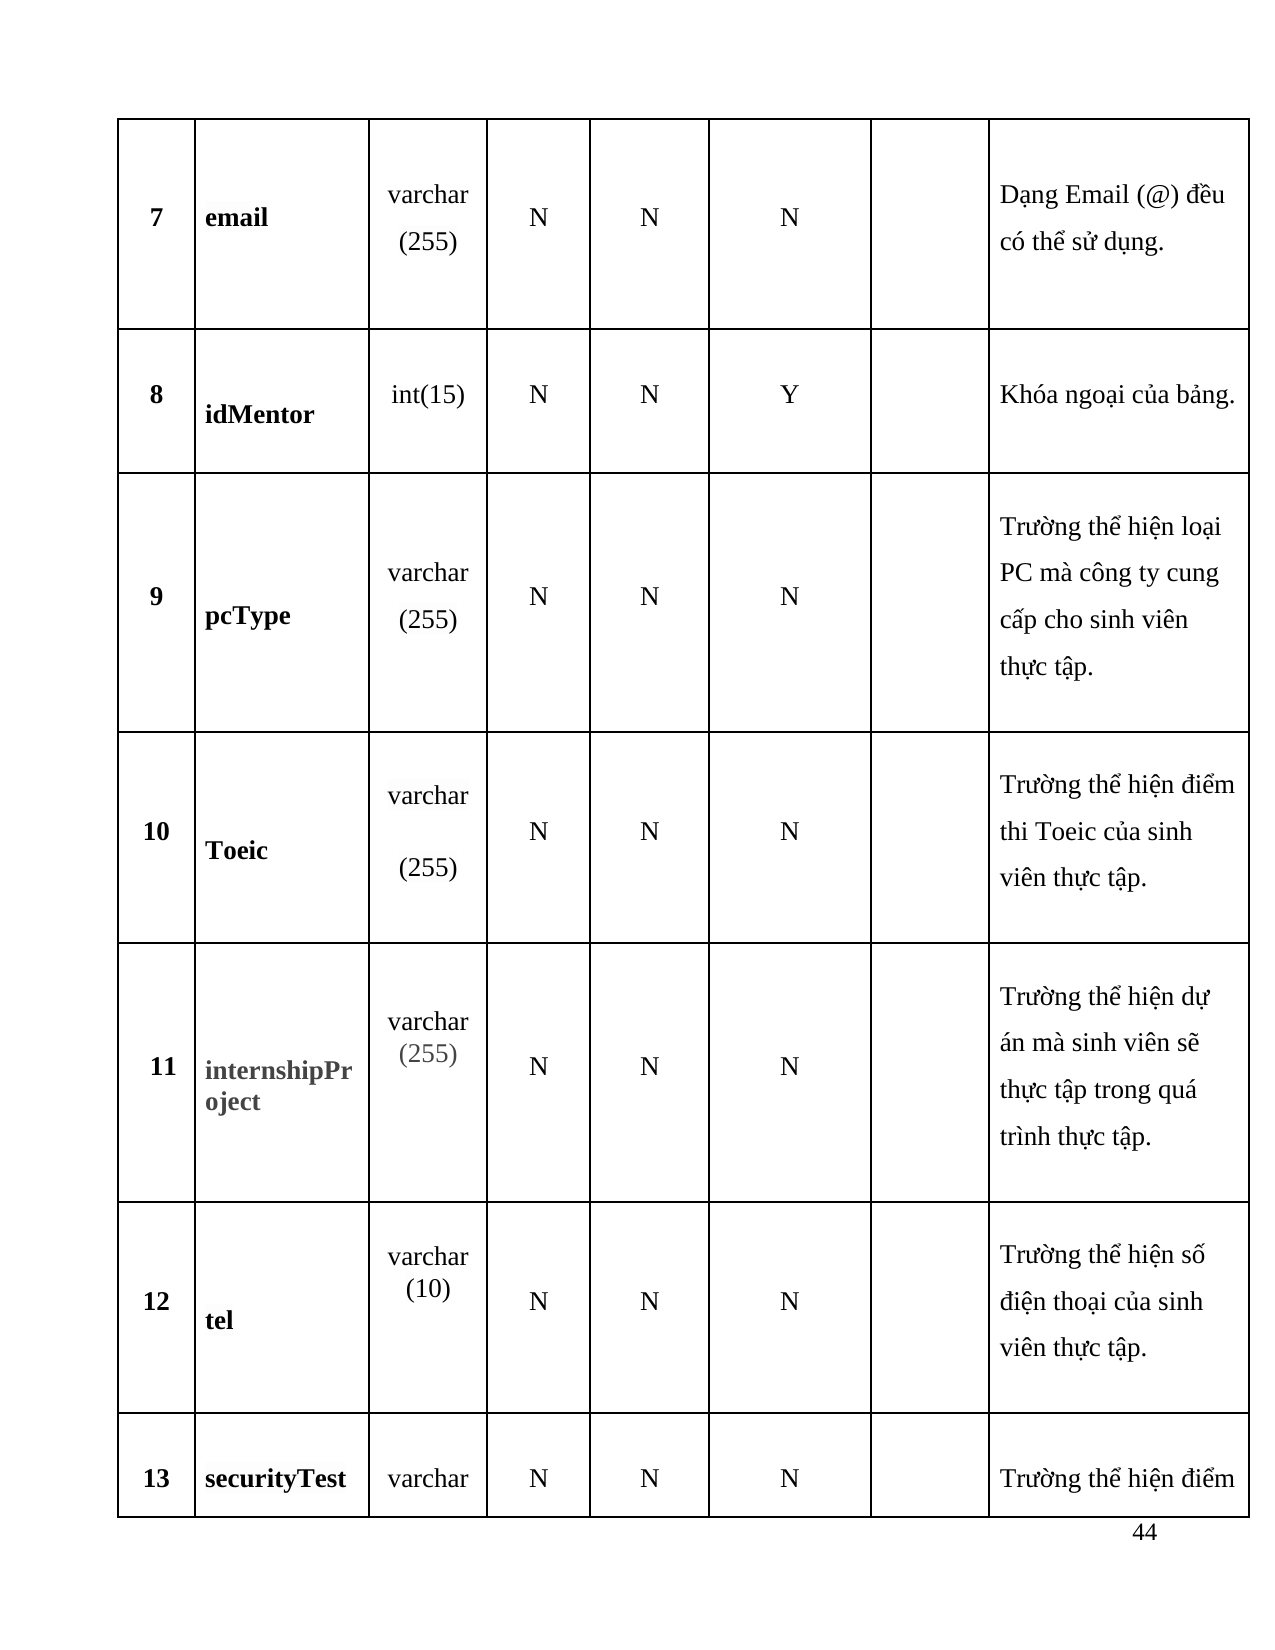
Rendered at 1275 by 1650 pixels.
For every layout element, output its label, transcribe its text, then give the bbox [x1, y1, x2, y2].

table_cell N [591, 944, 708, 1201]
table_cell [872, 474, 988, 731]
table_cell N [591, 330, 708, 472]
table_cell 10 [119, 733, 194, 942]
table_cell N [591, 1414, 708, 1516]
table_cell [872, 120, 988, 328]
table_cell pcType [196, 474, 368, 731]
table_cell varchar (10) [370, 1203, 486, 1412]
table_cell Khóa ngoại của bảng. [990, 330, 1248, 472]
table_cell N [591, 474, 708, 731]
table_cell varchar (255) [370, 474, 486, 731]
table_cell N [488, 1203, 589, 1412]
table_cell N [710, 474, 870, 731]
table_cell N [488, 474, 589, 731]
table_cell [872, 1414, 988, 1516]
table_cell int(15) [370, 330, 486, 472]
table_cell internshipProject [196, 944, 368, 1201]
table_cell N [488, 330, 589, 472]
table_cell Trường thể hiện loại PC mà công ty cung cấp cho sinh viên thực tập. [990, 474, 1248, 731]
table_cell varchar (255) [370, 1414, 486, 1516]
table_cell 13 [119, 1414, 194, 1516]
table_cell N [710, 120, 870, 328]
table_cell N [488, 944, 589, 1201]
table_cell N [710, 1203, 870, 1412]
table_cell 7 [119, 120, 194, 328]
table_cell email [196, 120, 368, 328]
table_cell N [488, 120, 589, 328]
table_cell Trường thể hiện số điện thoại của sinh viên thực tập. [990, 1203, 1248, 1412]
table_cell Dạng Email (@) đều có thể sử dụng. [990, 120, 1248, 328]
table_cell securityTest [196, 1414, 368, 1516]
table_cell [872, 733, 988, 942]
table_cell 12 [119, 1203, 194, 1412]
table_cell 8 [119, 330, 194, 472]
table_cell Trường thể hiện dự án mà sinh viên sẽ thực tập trong quá trình thực tập. [990, 944, 1248, 1201]
table_cell N [488, 1414, 589, 1516]
table_cell [872, 944, 988, 1201]
table_cell [872, 330, 988, 472]
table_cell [990, 1414, 1248, 1516]
table_cell Trường thể hiện điểm thi Toeic của sinh viên thực tập. [990, 733, 1248, 942]
table_cell N [488, 733, 589, 942]
table_cell varchar (255) [370, 120, 486, 328]
table_cell tel [196, 1203, 368, 1412]
table_cell varchar (255) [370, 733, 486, 942]
table_cell [872, 1203, 988, 1412]
table_cell N [710, 733, 870, 942]
table_cell idMentor [196, 330, 368, 472]
table_cell N [710, 1414, 870, 1516]
table_cell N [591, 733, 708, 942]
table_cell 11 [119, 944, 194, 1201]
table_cell Toeic [196, 733, 368, 942]
table_cell Y [710, 330, 870, 472]
table_cell N [591, 1203, 708, 1412]
table_cell N [591, 120, 708, 328]
table_cell varchar (255) [370, 944, 486, 1201]
table_cell 9 [119, 474, 194, 731]
table_cell N [710, 944, 870, 1201]
